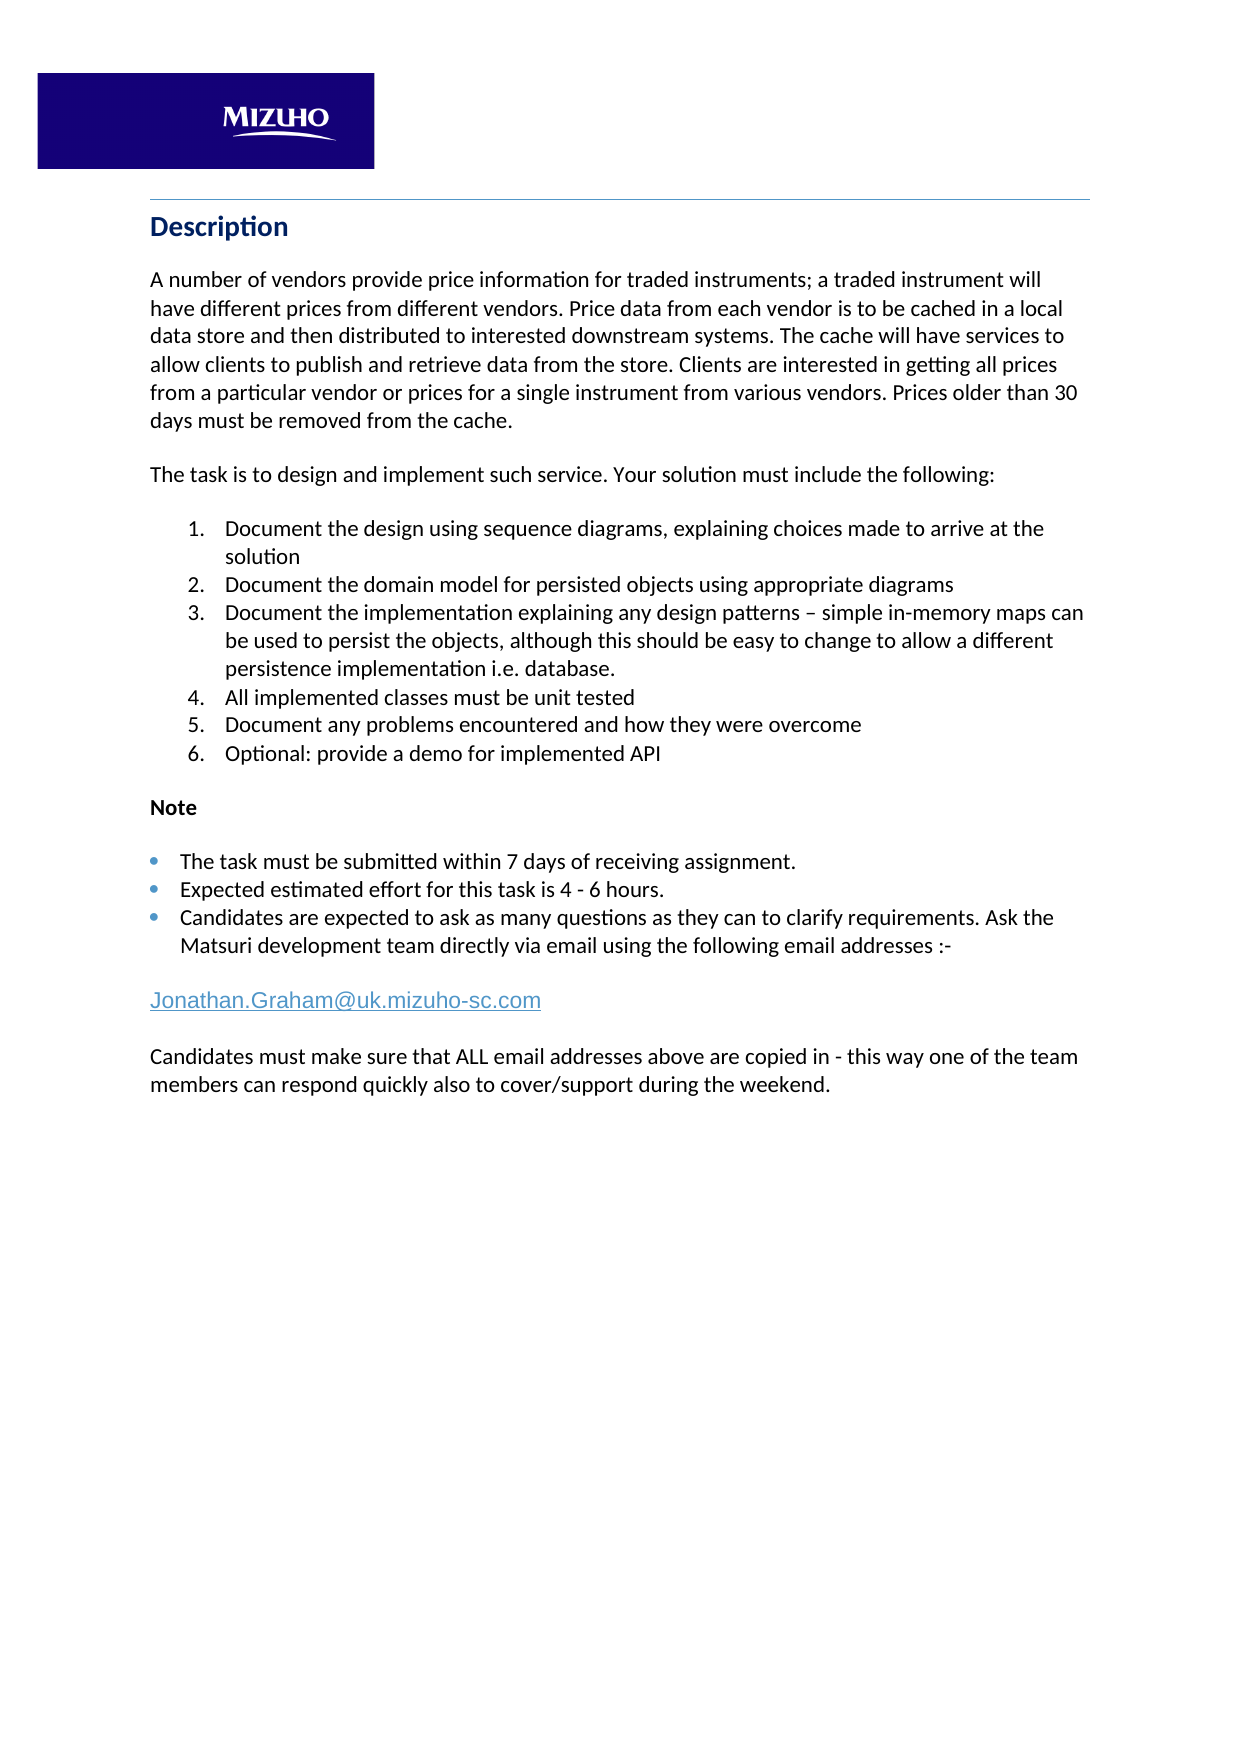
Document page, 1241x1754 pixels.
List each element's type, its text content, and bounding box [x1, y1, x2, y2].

list Document any problems encountered and how they were overcome [187, 711, 1090, 739]
list Document the design using sequence diagrams, explaining choices made to arrive at the solution [187, 514, 1090, 571]
picture [37, 73, 375, 169]
list Document the domain model for persisted objects using appropriate diagrams [187, 571, 1090, 598]
text The task must be submitted within 7 days of receiving assignment. [150, 847, 1090, 875]
text Note [150, 793, 1090, 821]
text A number of vendors provide price information for traded instruments; a traded instrument will have different prices from different vendors. Price data from each vendor is to be cached in a local data store and then distributed to interested downstream systems. The cache will have services to allow clients to publish and retrieve data from the store. Clients are interested in getting all prices from a particular vendor or prices for a single instrument from various vendors. Prices older than 30 days must be removed from the cache. [150, 266, 1090, 434]
text Candidates are expected to ask as many questions as they can to clarify requirements. Ask the Matsuri development team directly via email using the following email addresses :- [150, 903, 1090, 959]
text The task is to design and implement such service. Your solution must include the following: [150, 460, 1090, 488]
subtitle Description [150, 200, 1090, 244]
text Candidates must make sure that ALL email addresses above are copied in - this way one of the team members can respond quickly also to cover/support during the weekend. [150, 1042, 1090, 1098]
list Optional: provide a demo for implemented API [187, 739, 1090, 767]
text Jonathan.Graham@uk.mizuho-sc.com [150, 987, 1090, 1014]
text Expected estimated effort for this task is 4 - 6 hours. [150, 875, 1090, 903]
list Document the implementation explaining any design patterns – simple in-memory maps can be used to persist the objects, although this should be easy to change to allow a different persistence implementation i.e. database. [187, 598, 1090, 683]
list All implemented classes must be unit tested [187, 683, 1090, 711]
